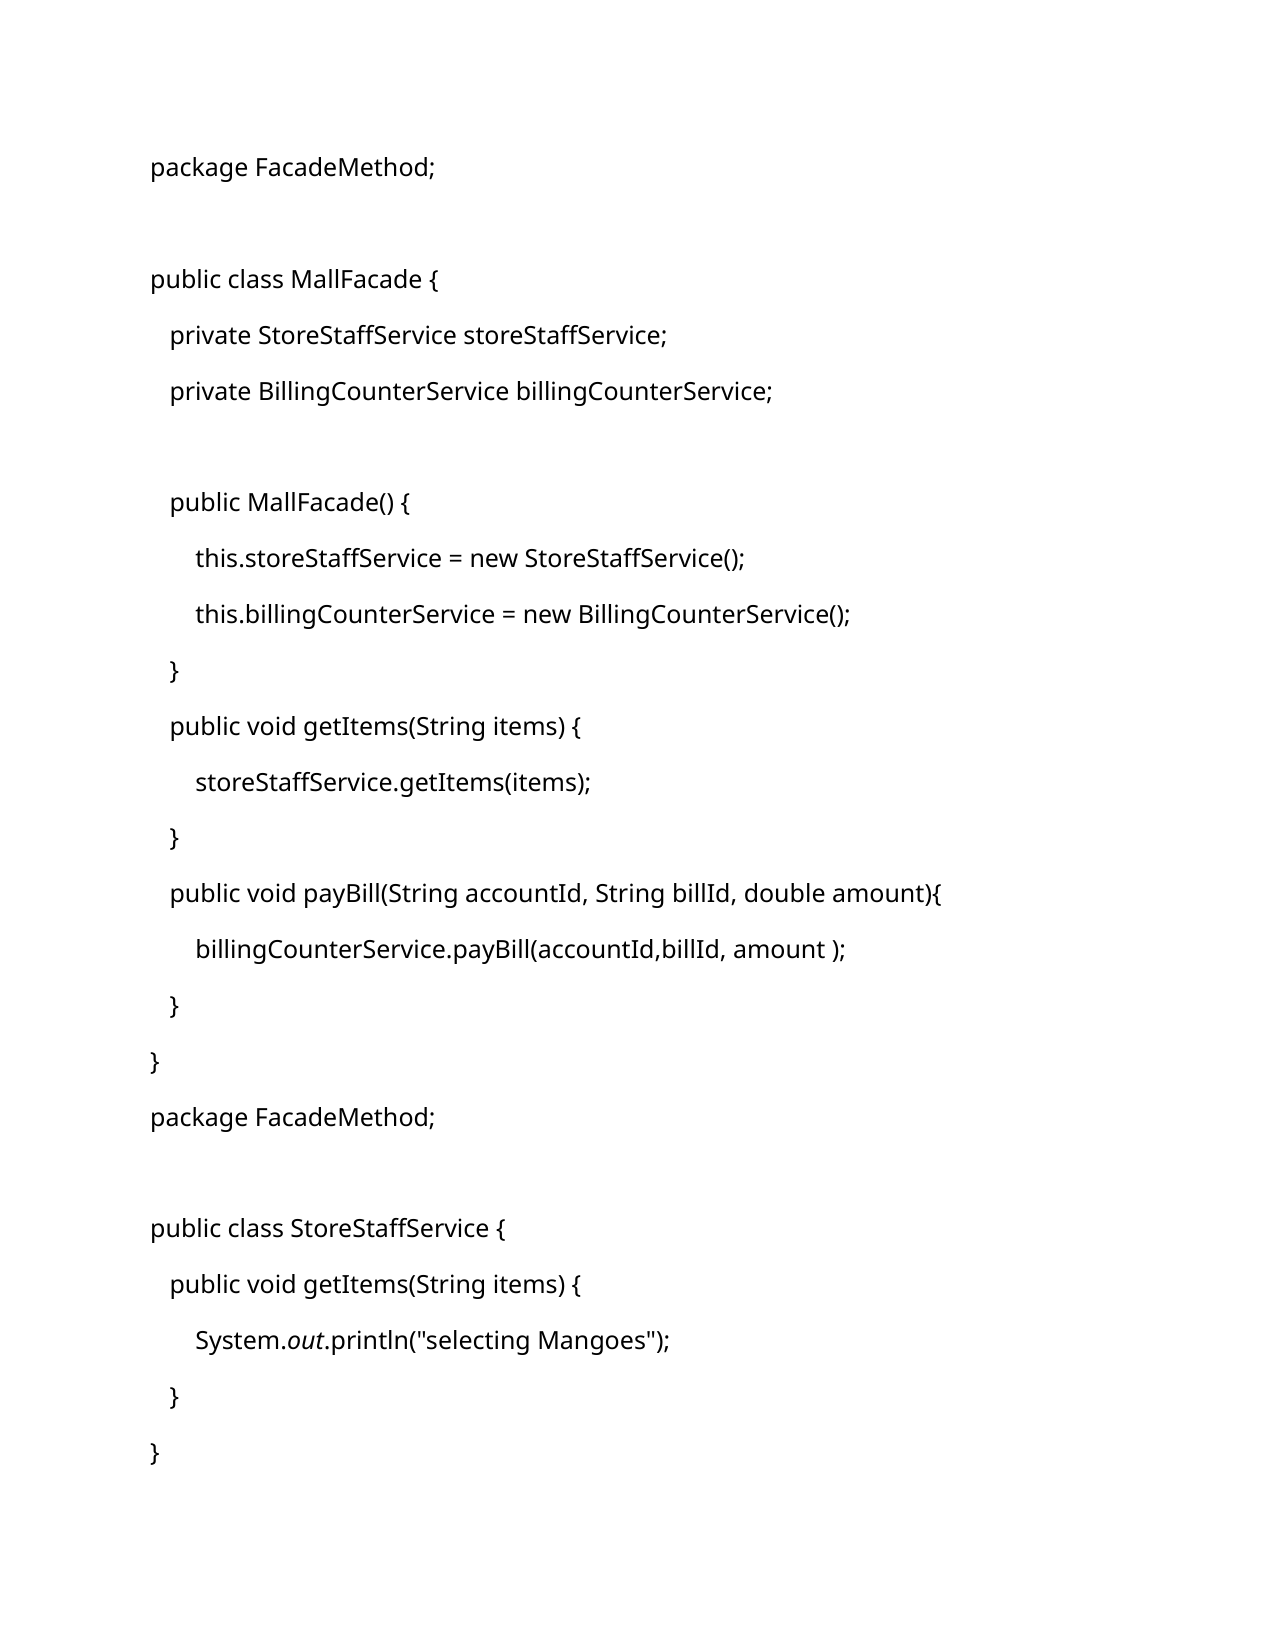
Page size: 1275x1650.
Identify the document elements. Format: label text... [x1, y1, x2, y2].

text private StoreStaffService storeStaffService; [150, 317, 1125, 352]
text public void getItems(String items) { [150, 1267, 1125, 1301]
text public class MallFacade { [150, 262, 1125, 296]
text package FacadeMethod; [150, 150, 1125, 184]
text } [150, 987, 1125, 1022]
text } [150, 1043, 1125, 1077]
text } [150, 1434, 1125, 1468]
text this.billingCounterService = new BillingCounterService(); [150, 597, 1125, 631]
text public void payBill(String accountId, String billId, double amount){ [150, 876, 1125, 910]
text } [150, 820, 1125, 854]
text public MallFacade() { [150, 485, 1125, 519]
text package FacadeMethod; [150, 1099, 1125, 1133]
text billingCounterService.payBill(accountId,billId, amount ); [150, 932, 1125, 966]
text } [150, 652, 1125, 687]
text System.out.println("selecting Mangoes"); [150, 1322, 1125, 1357]
text storeStaffService.getItems(items); [150, 764, 1125, 798]
text private BillingCounterService billingCounterService; [150, 373, 1125, 407]
text } [150, 1378, 1125, 1412]
text public void getItems(String items) { [150, 708, 1125, 742]
text public class StoreStaffService { [150, 1211, 1125, 1245]
text this.storeStaffService = new StoreStaffService(); [150, 541, 1125, 575]
